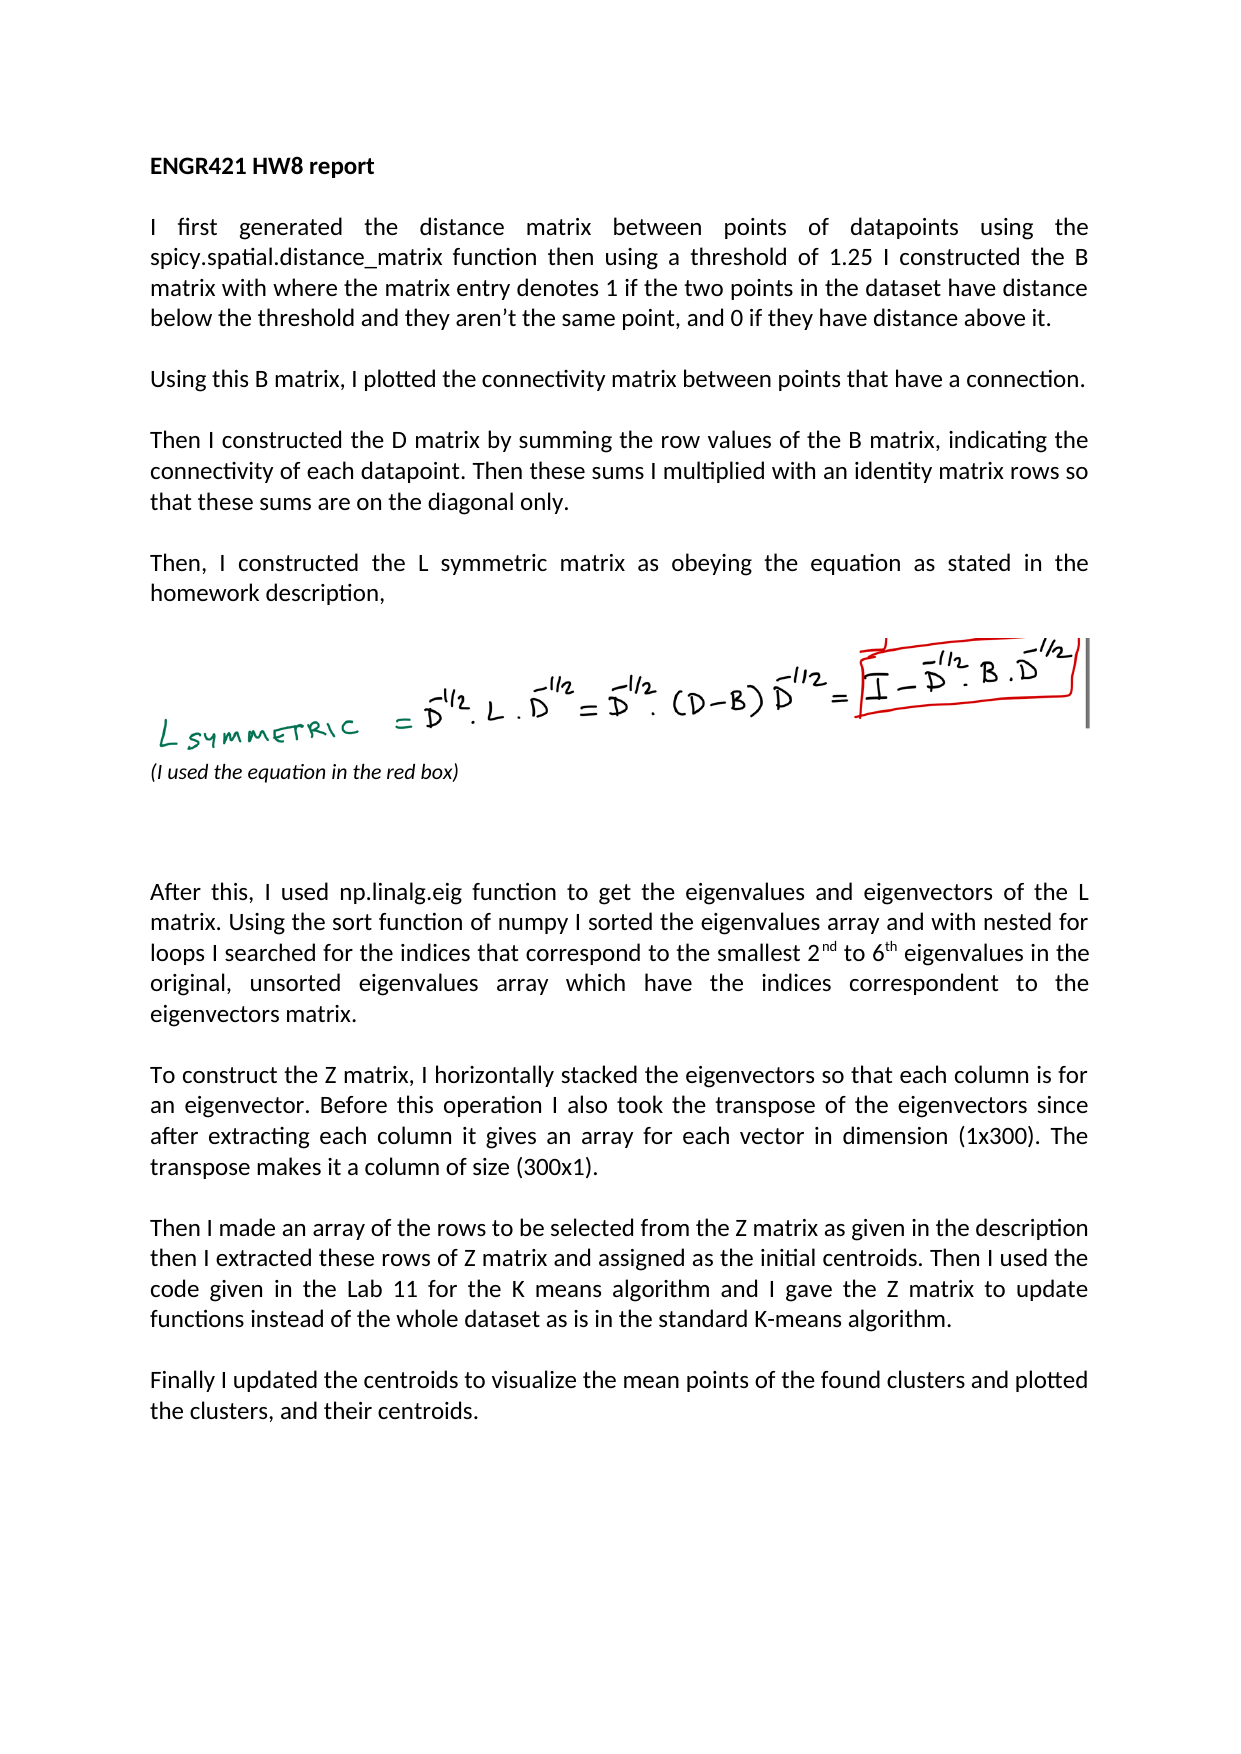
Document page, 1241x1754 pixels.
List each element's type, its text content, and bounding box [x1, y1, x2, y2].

text Then I made an array of the rows to be selected from the Z matrix as given in the description then I extracted these rows of Z matrix and assigned as the initial centroids. Then I used the code given in the Lab 11 for the K means algorithm and I gave the Z matrix to update functions instead of the whole dataset as is in the standard K-means algorithm. [150, 1212, 1090, 1334]
text After this, I used np.linalg.eig function to get the eigenvalues and eigenvectors of the L matrix. Using the sort function of numpy I sorted the eigenvalues array and with nested for loops I searched for the indices that correspond to the smallest 2nd to 6th eigenvalues in the original, unsorted eigenvalues array which have the indices correspondent to the eigenvectors matrix. [150, 876, 1090, 1029]
text ENGR421 HW8 report [150, 150, 1090, 181]
text I first generated the distance matrix between points of datapoints using the spicy.spatial.distance_matrix function then using a threshold of 1.25 I constructed the B matrix with where the matrix entry denotes 1 if the two points in the dataset have distance below the threshold and they aren’t the same point, and 0 if they have distance above it. [150, 211, 1090, 333]
text Using this B matrix, I plotted the connectivity matrix between points that have a connection. [150, 364, 1090, 394]
text (I used the equation in the red box) [150, 758, 1090, 784]
text Then I constructed the D matrix by summing the row values of the B matrix, indicating the connectivity of each datapoint. Then these sums I multiplied with an identity matrix rows so that these sums are on the diagonal only. [150, 425, 1090, 516]
text To construct the Z matrix, I horizontally stacked the eigenvectors so that each column is for an eigenvector. Before this operation I also took the transpose of the eigenvectors since after extracting each column it gives an array for each vector in dimension (1x300). The transpose makes it a column of size (300x1). [150, 1059, 1090, 1181]
picture [150, 638, 1090, 758]
text Finally I updated the centroids to visualize the mean points of the found clusters and plotted the clusters, and their centroids. [150, 1364, 1090, 1425]
text Then, I constructed the L symmetric matrix as obeying the equation as stated in the homework description, [150, 547, 1090, 608]
